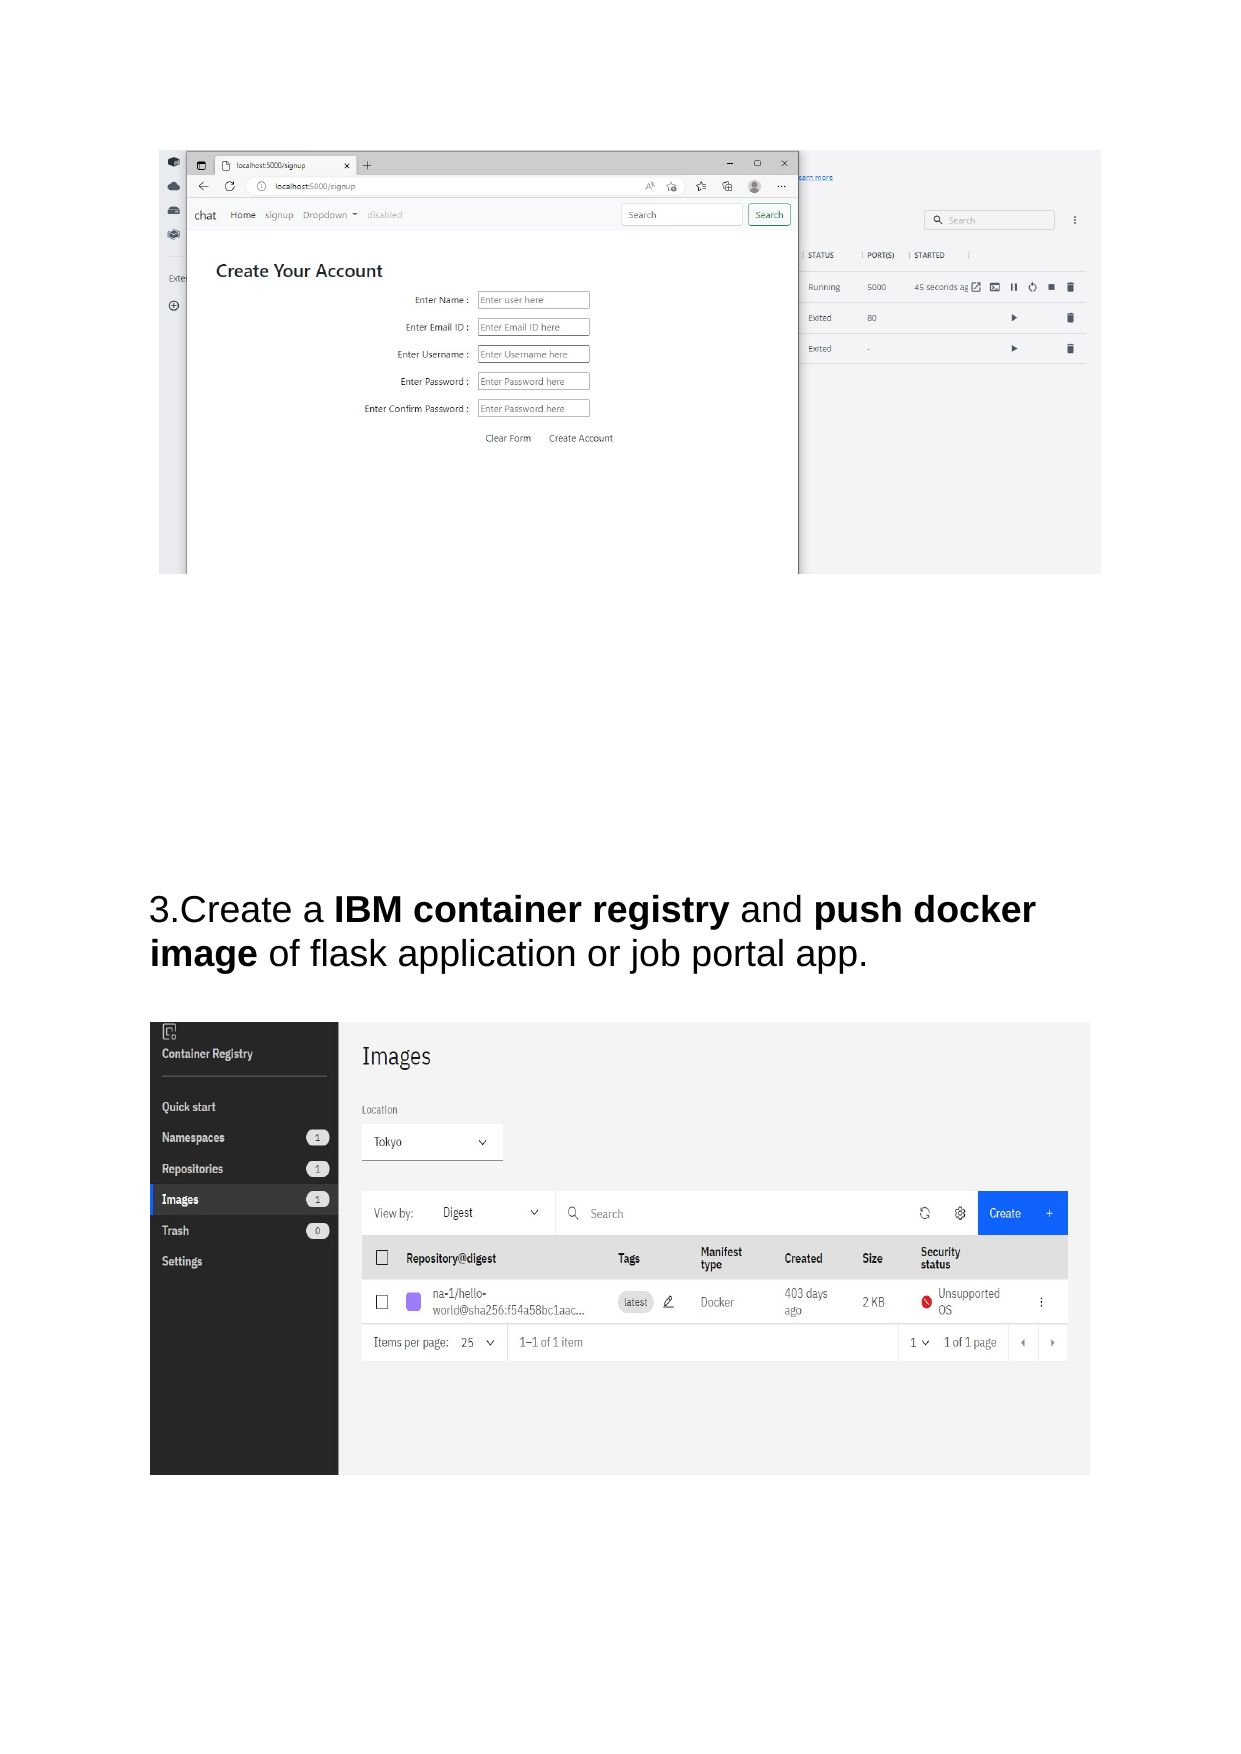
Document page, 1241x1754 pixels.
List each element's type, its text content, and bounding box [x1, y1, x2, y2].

picture [159, 150, 1101, 574]
picture [150, 1022, 1091, 1475]
text 3.Create a IBM container registry and push docker image of flask application or job portal app. [148, 887, 1096, 975]
